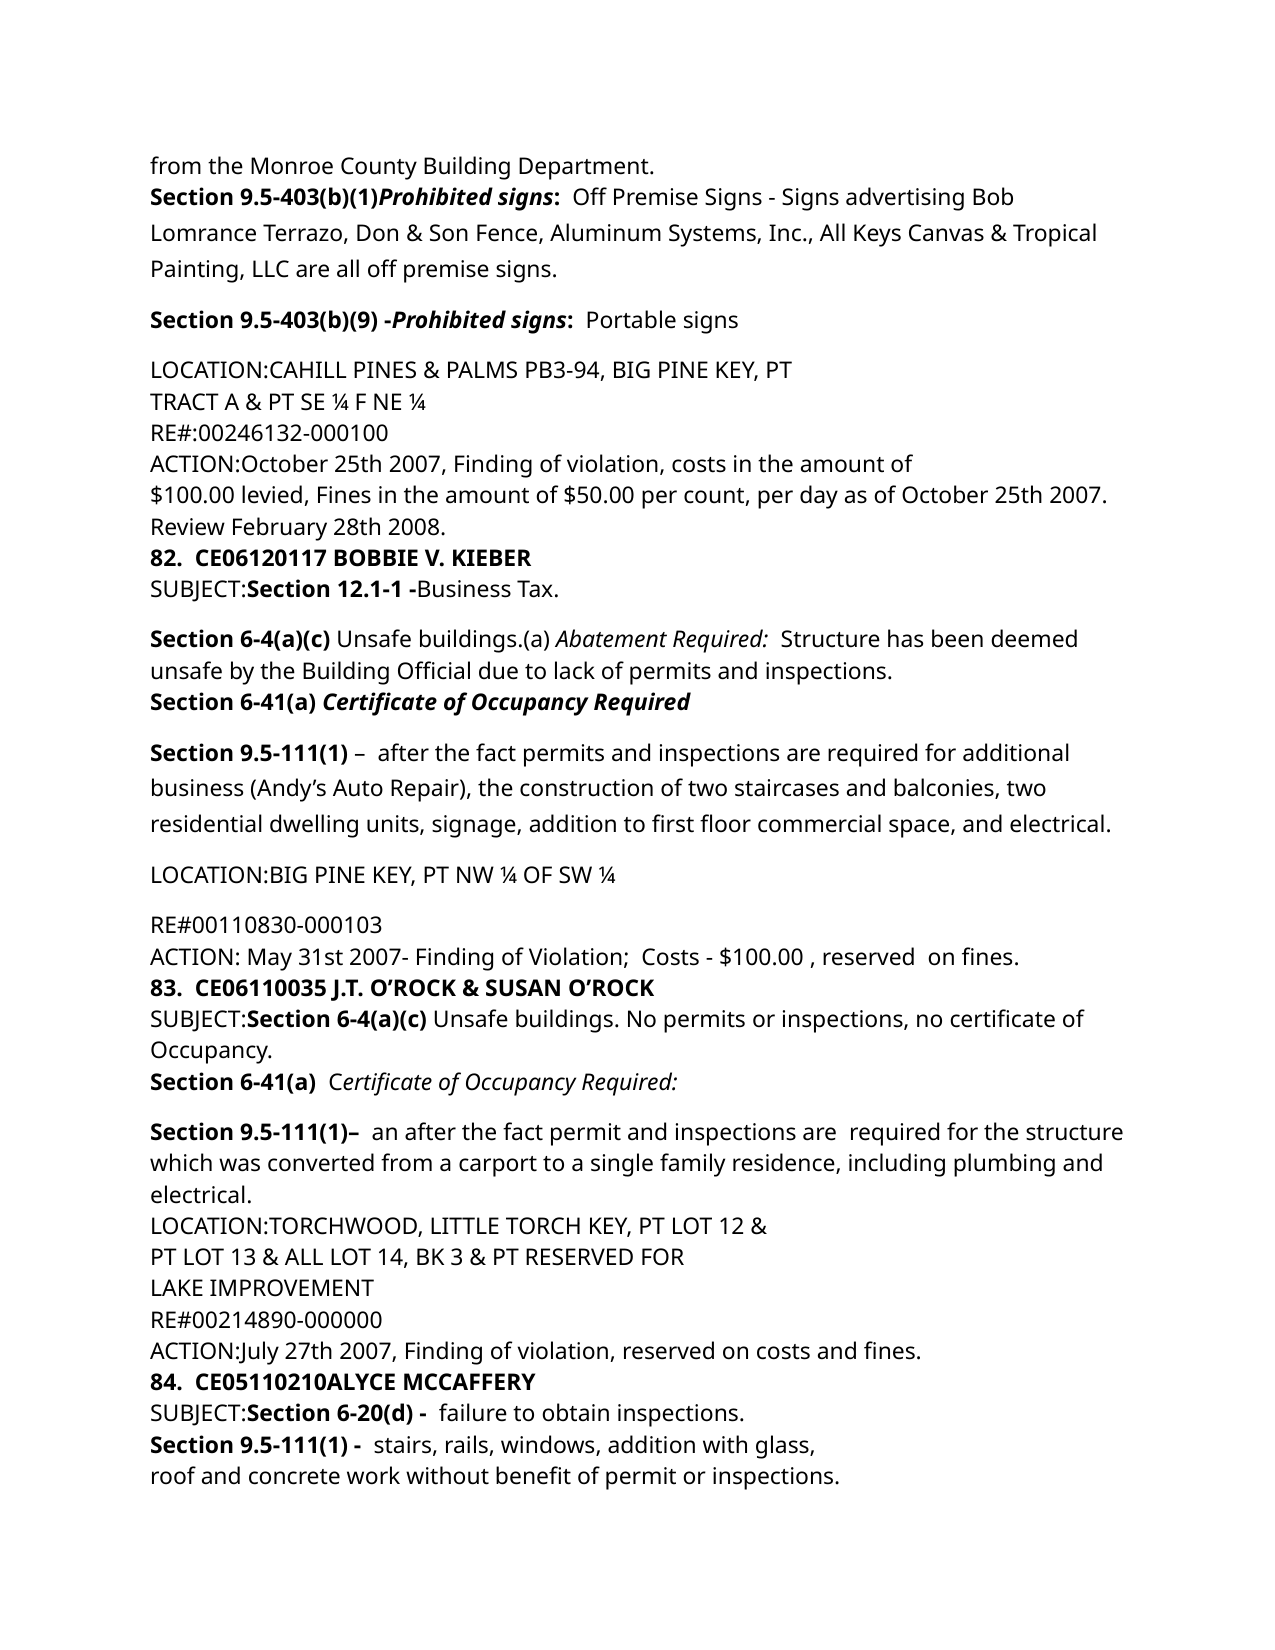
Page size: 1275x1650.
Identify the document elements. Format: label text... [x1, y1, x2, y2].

text Section 9.5-111(1) – after the fact permits and inspections are required for additional business (Andy’s Auto Repair), the construction of two staircases and balconies, two residential dwelling units, signage, addition to first floor commercial space, and electrical. [150, 736, 1125, 839]
text Section 6-41(a) Certificate of Occupancy Required: [150, 1066, 1125, 1097]
text SUBJECT:Section 12.1-1 -Business Tax. [150, 573, 1125, 604]
text Section 6-41(a) Certificate of Occupancy Required [150, 686, 1125, 717]
text LOCATION:BIG PINE KEY, PT NW ¼ OF SW ¼ [150, 859, 1125, 890]
text Section 9.5-403(b)(1)Prohibited signs: Off Premise Signs - Signs advertising Bob Lomrance Terrazo, Don & Son Fence, Aluminum Systems, Inc., All Keys Canvas & Tropical Painting, LLC are all off premise signs. [150, 181, 1125, 284]
text Section 9.5-403(b)(9) -Prohibited signs: Portable signs [150, 304, 1125, 335]
